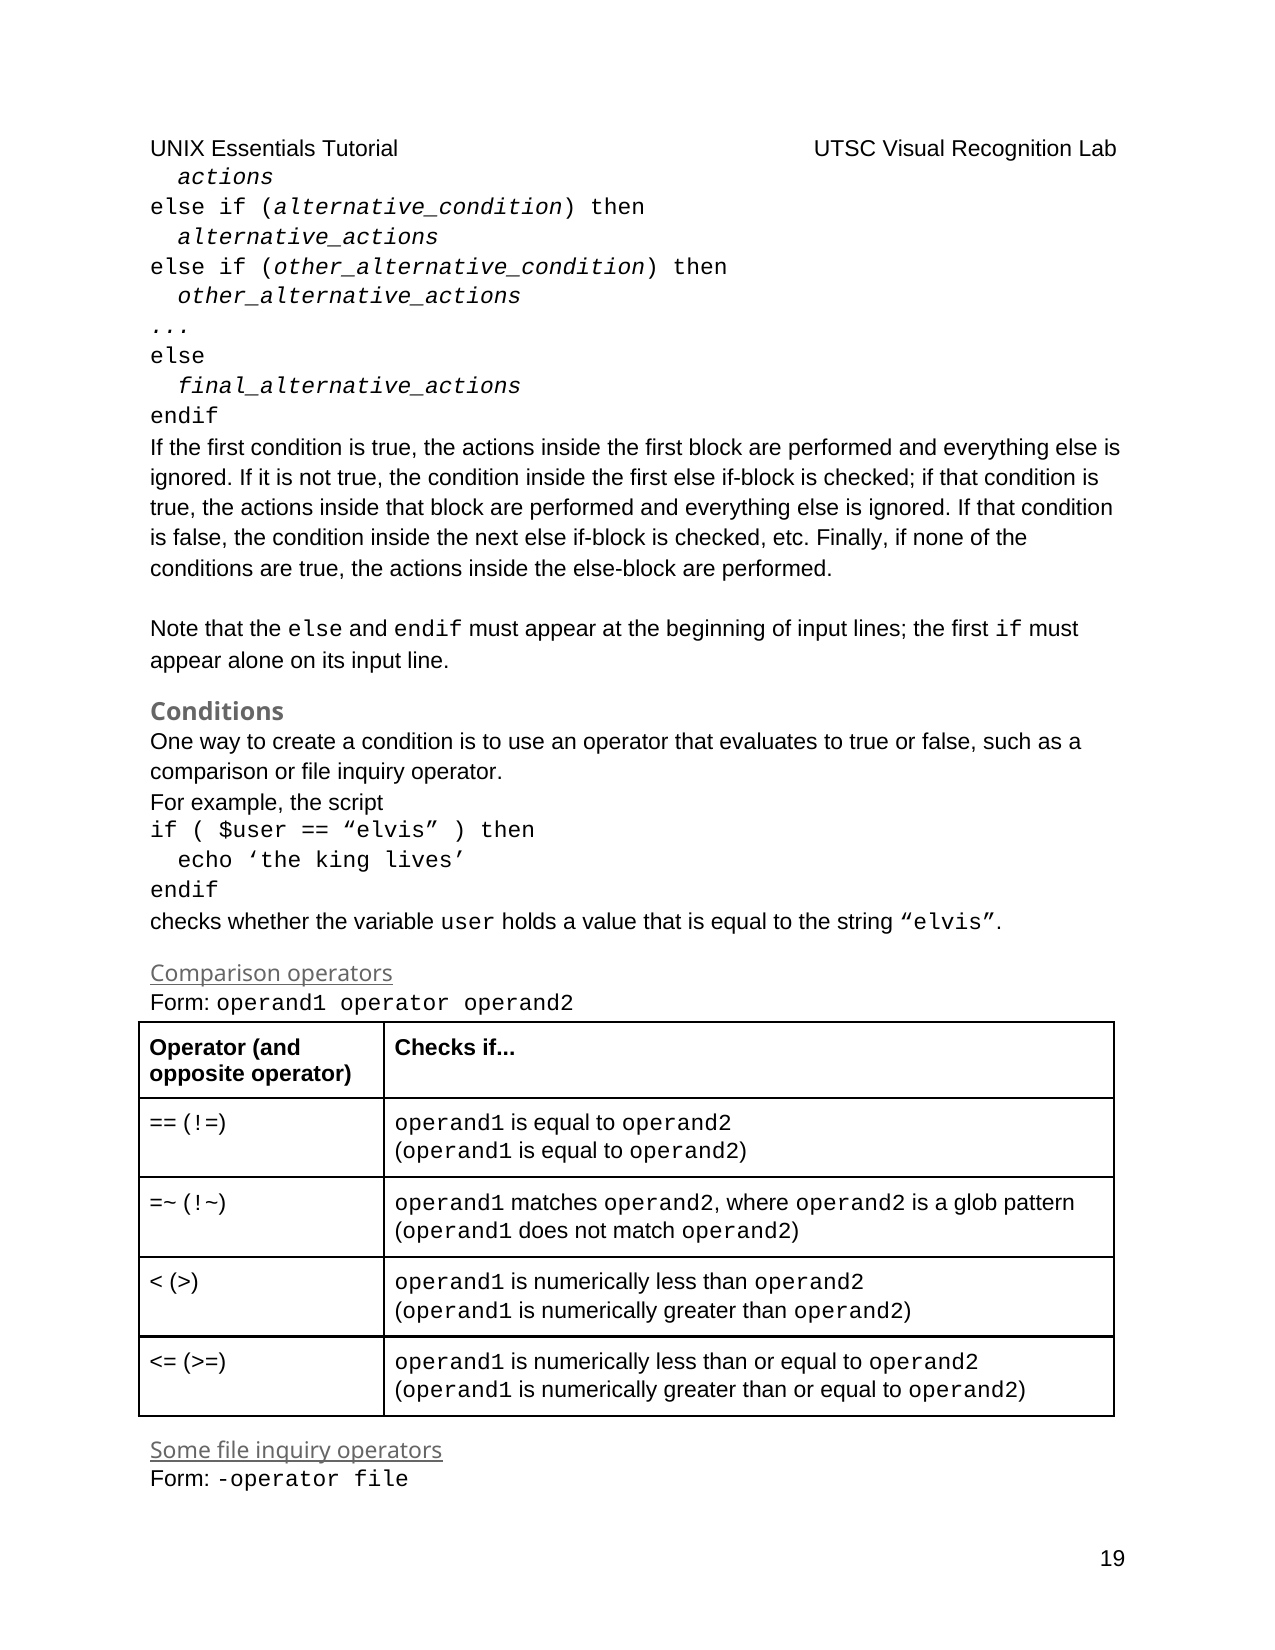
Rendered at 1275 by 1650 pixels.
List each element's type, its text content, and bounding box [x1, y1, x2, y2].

table_cell operand1 matches operand2, where operand2 is a glob pattern (operand1 does not match operand2) [385, 1178, 1113, 1256]
table_header Operator (and opposite operator) [140, 1023, 383, 1097]
text if ( $user == “elvis” ) then [150, 819, 1125, 845]
text echo ‘the king lives’ [150, 848, 1125, 874]
text One way to create a condition is to use an operator that evaluates to true or false, such as a comparison or file inquiry operator. [150, 728, 1125, 785]
text Form: operand1 operator operand2 [150, 988, 1125, 1017]
text final_alternative_actions [150, 374, 1125, 400]
text actions [150, 166, 1125, 192]
text Note that the else and endif must appear at the beginning of input lines; the first if must appear alone on its input line. [150, 615, 1125, 673]
text else [150, 344, 1125, 370]
subtitle Conditions [150, 694, 1125, 728]
table_cell <= (>=) [140, 1338, 383, 1415]
subtitle Some file inquiry operators [150, 1434, 1125, 1465]
table_header Checks if... [385, 1023, 1113, 1097]
table_cell operand1 is numerically less than operand2 (operand1 is numerically greater than operand2) [385, 1258, 1113, 1335]
table_cell < (>) [140, 1258, 383, 1335]
subtitle Comparison operators [150, 957, 1125, 988]
text Form: -operator file [150, 1465, 1125, 1493]
text ... [150, 314, 1125, 341]
table_cell == (!=) [140, 1099, 383, 1176]
text checks whether the variable user holds a value that is equal to the string “elvis”. [150, 908, 1125, 936]
text If the first condition is true, the actions inside the first block are performed and everything else is ignored. If it is not true, the condition inside the first else if-block is checked; if that condition is true, the actions inside that block are performed and everything else is ignored. If that condition is false, the condition inside the next else if-block is checked, etc. Finally, if none of the conditions are true, the actions inside the else-block are performed. [150, 434, 1125, 581]
text alternative_actions [150, 225, 1125, 251]
table_cell operand1 is equal to operand2 (operand1 is equal to operand2) [385, 1099, 1113, 1176]
text else if (alternative_condition) then [150, 195, 1125, 221]
table_cell operand1 is numerically less than or equal to operand2 (operand1 is numerically greater than or equal to operand2) [385, 1338, 1113, 1415]
text else if (other_alternative_condition) then [150, 255, 1125, 281]
text For example, the script [150, 788, 1125, 815]
text endif [150, 878, 1125, 904]
text other_alternative_actions [150, 285, 1125, 311]
text endif [150, 404, 1125, 430]
table_cell =~ (!~) [140, 1178, 383, 1256]
